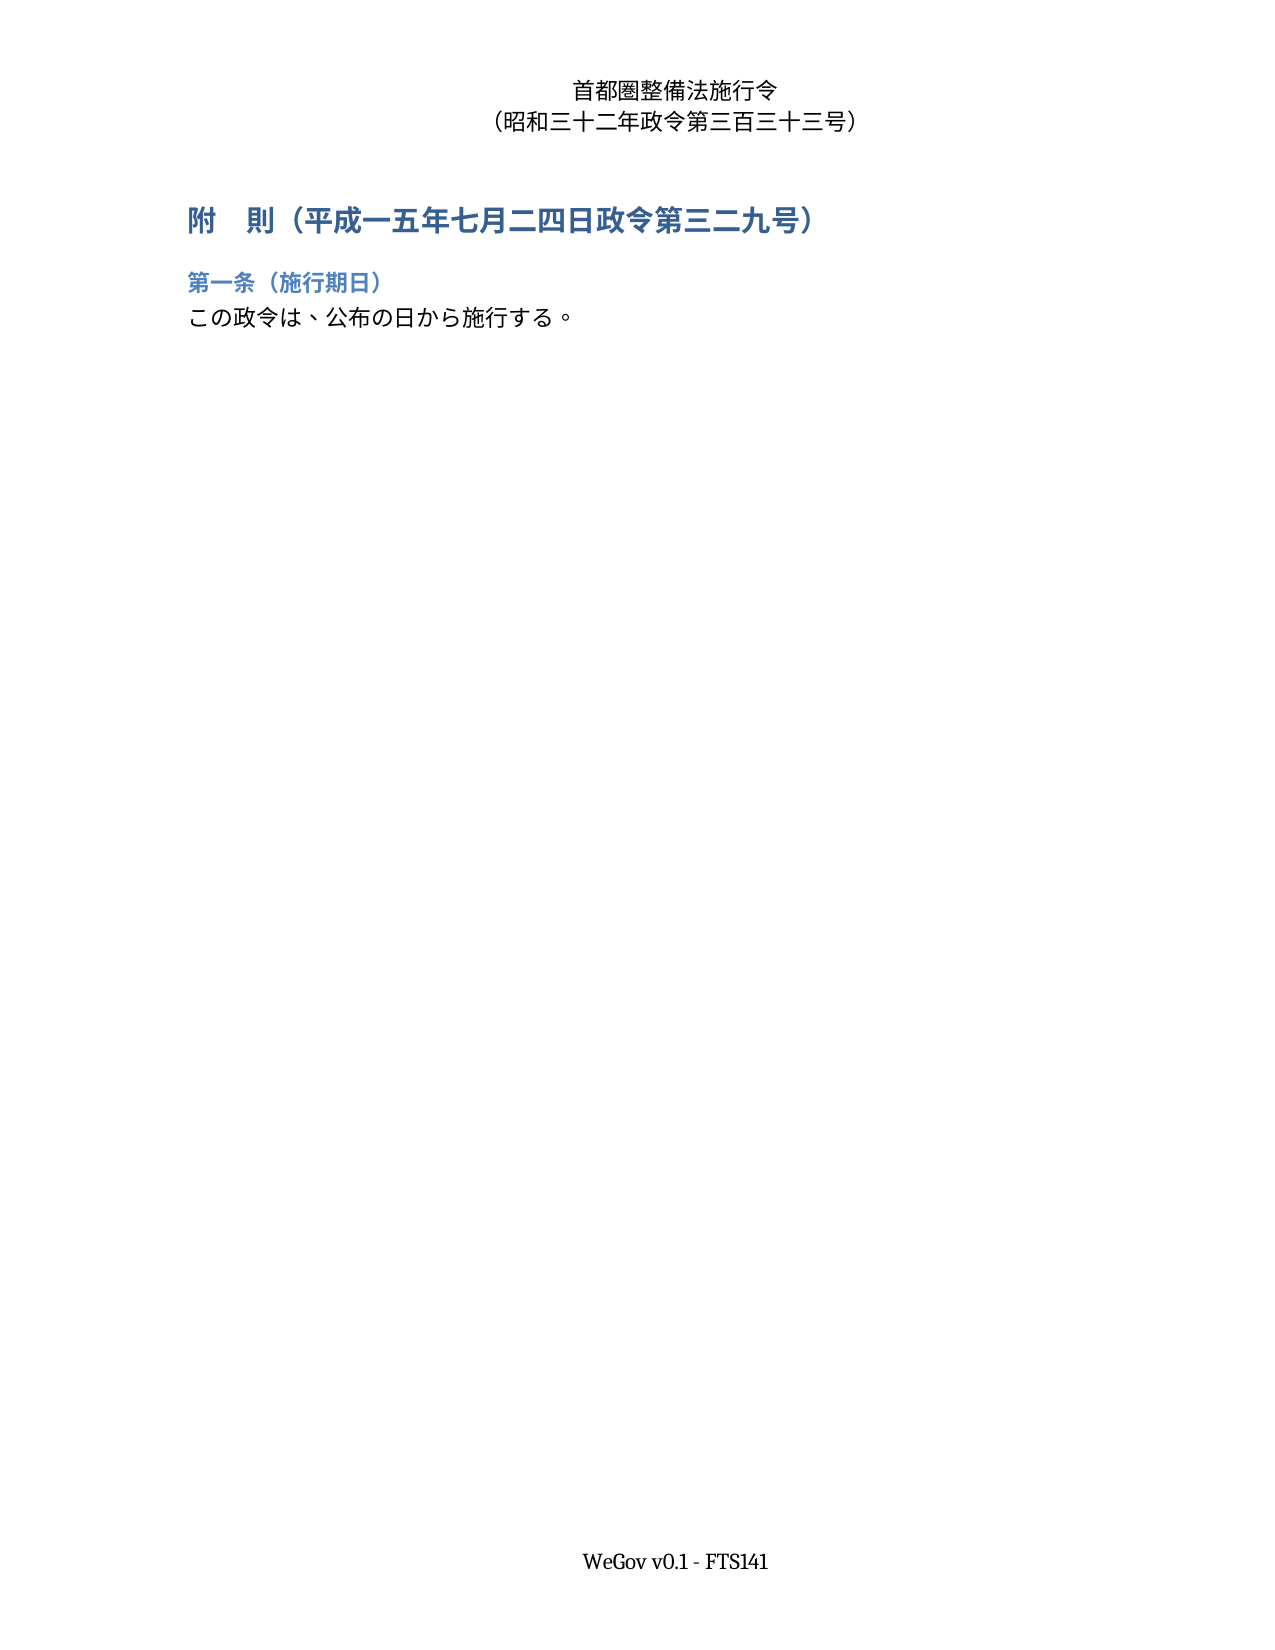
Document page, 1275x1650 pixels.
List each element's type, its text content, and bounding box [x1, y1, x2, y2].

text この政令は、公布の日から施行する。 [187, 302, 1087, 334]
subtitle 第一条（施行期日） [187, 266, 1087, 298]
subtitle 附 則（平成一五年七月二四日政令第三二九号） [187, 200, 1087, 240]
